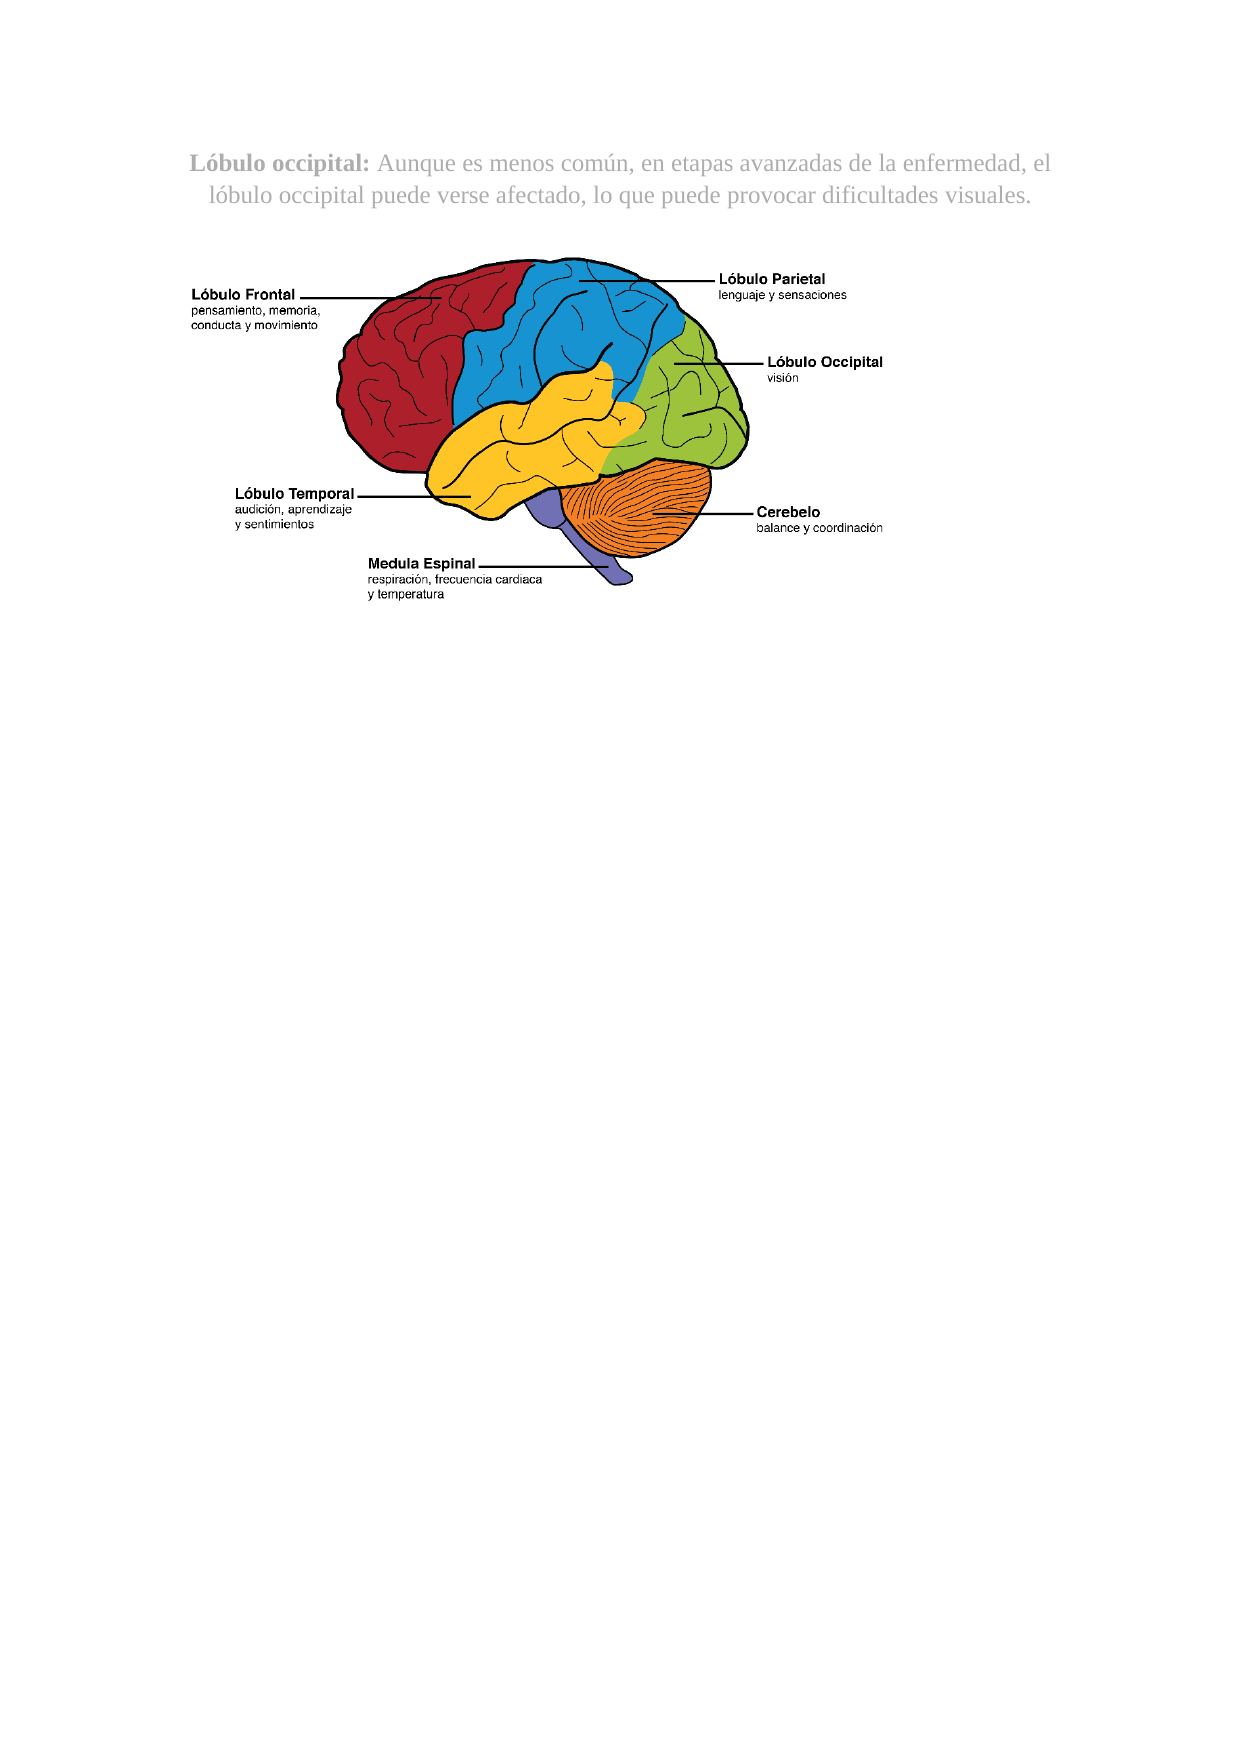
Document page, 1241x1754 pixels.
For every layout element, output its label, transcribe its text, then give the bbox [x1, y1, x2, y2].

picture [177, 230, 913, 617]
text Lóbulo occipital: Aunque es menos común, en etapas avanzadas de la enfermedad, el lóbulo occipital puede verse afectado, lo que puede provocar dificultades visuales. [177, 148, 1063, 209]
